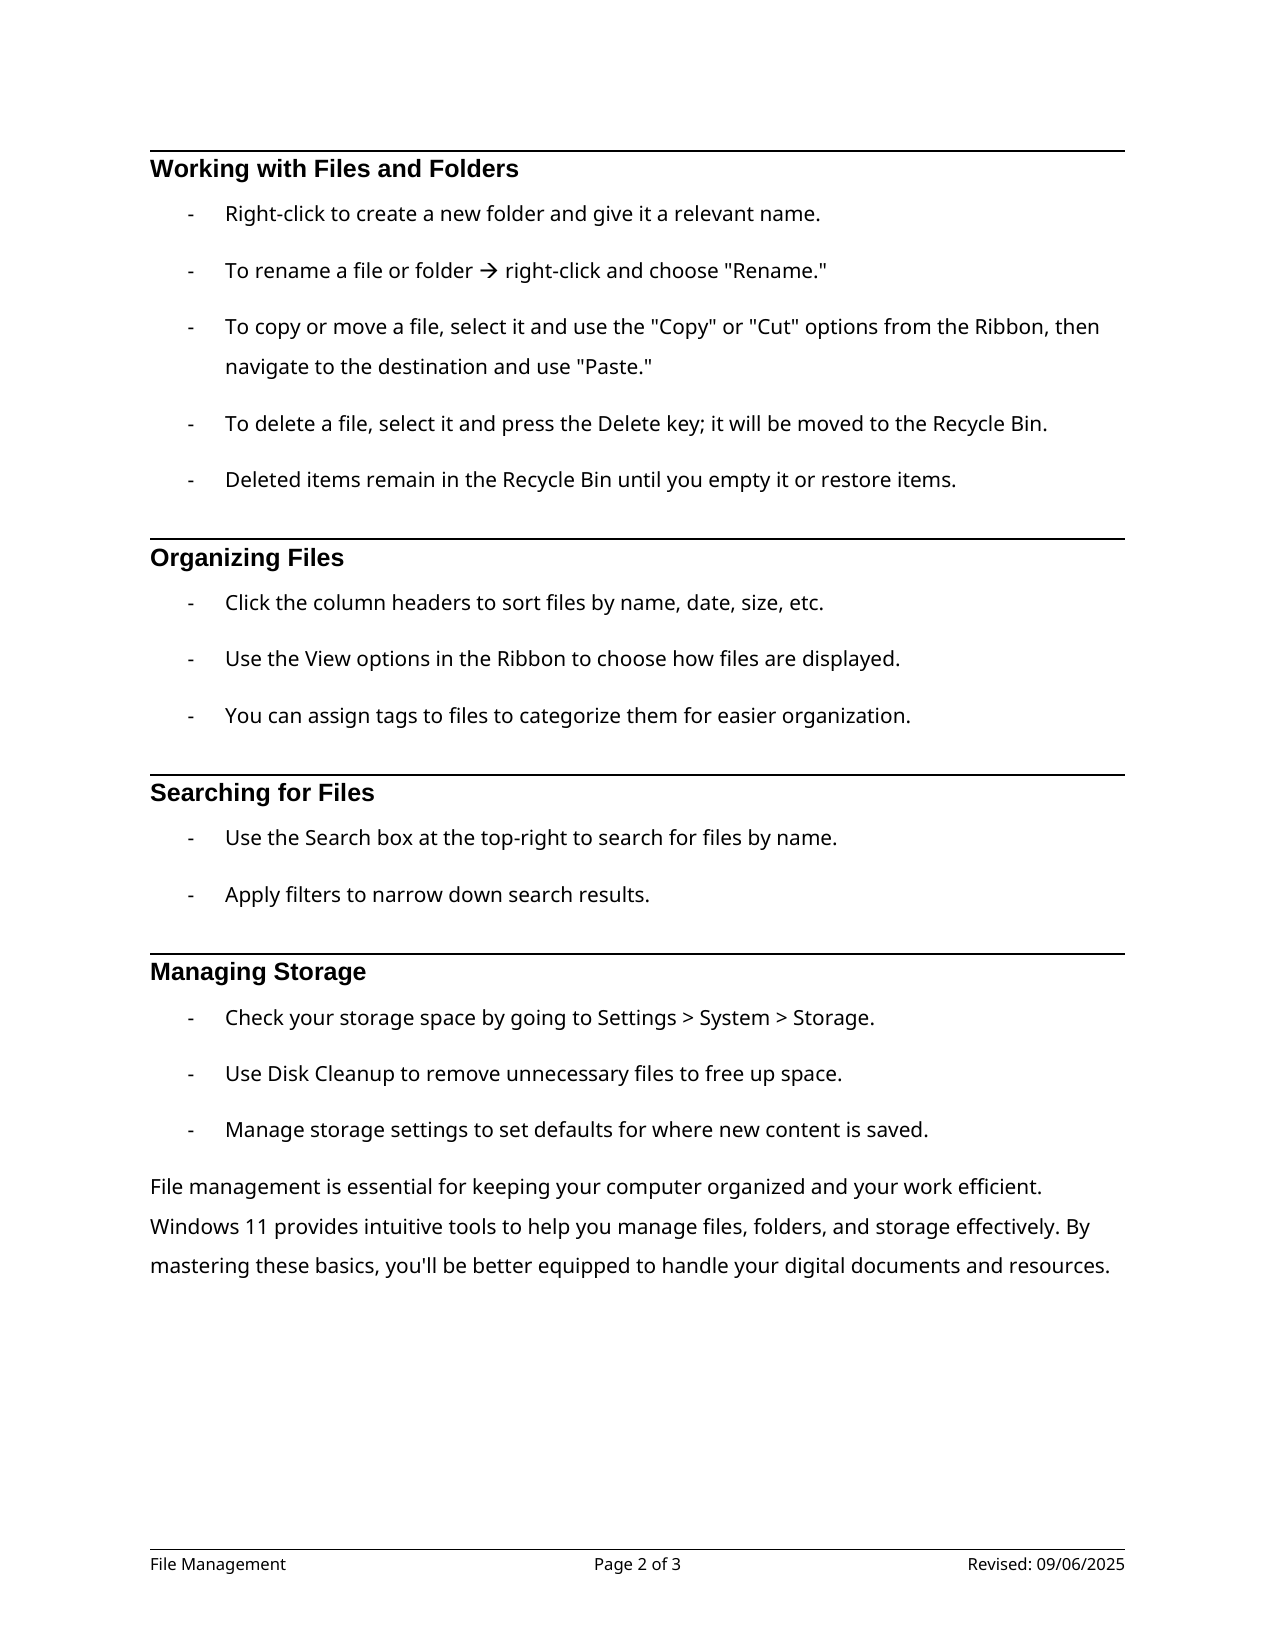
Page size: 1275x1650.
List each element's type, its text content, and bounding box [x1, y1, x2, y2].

list Manage storage settings to set defaults for where new content is saved. [187, 1116, 1125, 1144]
subtitle Managing Storage [150, 955, 1125, 986]
list Check your storage space by going to Settings > System > Storage. [187, 1003, 1125, 1031]
list Apply filters to narrow down search results. [187, 880, 1125, 908]
subtitle Organizing Files [150, 540, 1125, 571]
list To delete a file, select it and press the Delete key; it will be moved to the Recycle Bin. [187, 409, 1125, 437]
list Deleted items remain in the Recycle Bin until you empty it or restore items. [187, 465, 1125, 494]
text File management is essential for keeping your computer organized and your work efficient. Windows 11 provides intuitive tools to help you manage files, folders, and storage effectively. By mastering these basics, you'll be better equipped to handle your digital documents and resources. [150, 1172, 1125, 1280]
list Use the Search box at the top-right to search for files by name. [187, 823, 1125, 852]
list Click the column headers to sort files by name, date, size, etc. [187, 588, 1125, 616]
subtitle Searching for Files [150, 776, 1125, 807]
list Right-click to create a new folder and give it a relevant name. [187, 199, 1125, 228]
list You can assign tags to files to categorize them for easier organization. [187, 701, 1125, 729]
list To rename a file or folder right-click and choose "Rename." [187, 256, 1125, 284]
list Use the View options in the Ribbon to choose how files are displayed. [187, 644, 1125, 673]
list To copy or move a file, select it and use the "Copy" or "Cut" options from the Ribbon, then navigate to the destination and use "Paste." [187, 312, 1125, 381]
subtitle Working with Files and Folders [150, 152, 1125, 183]
list Use Disk Cleanup to remove unnecessary files to free up space. [187, 1059, 1125, 1088]
